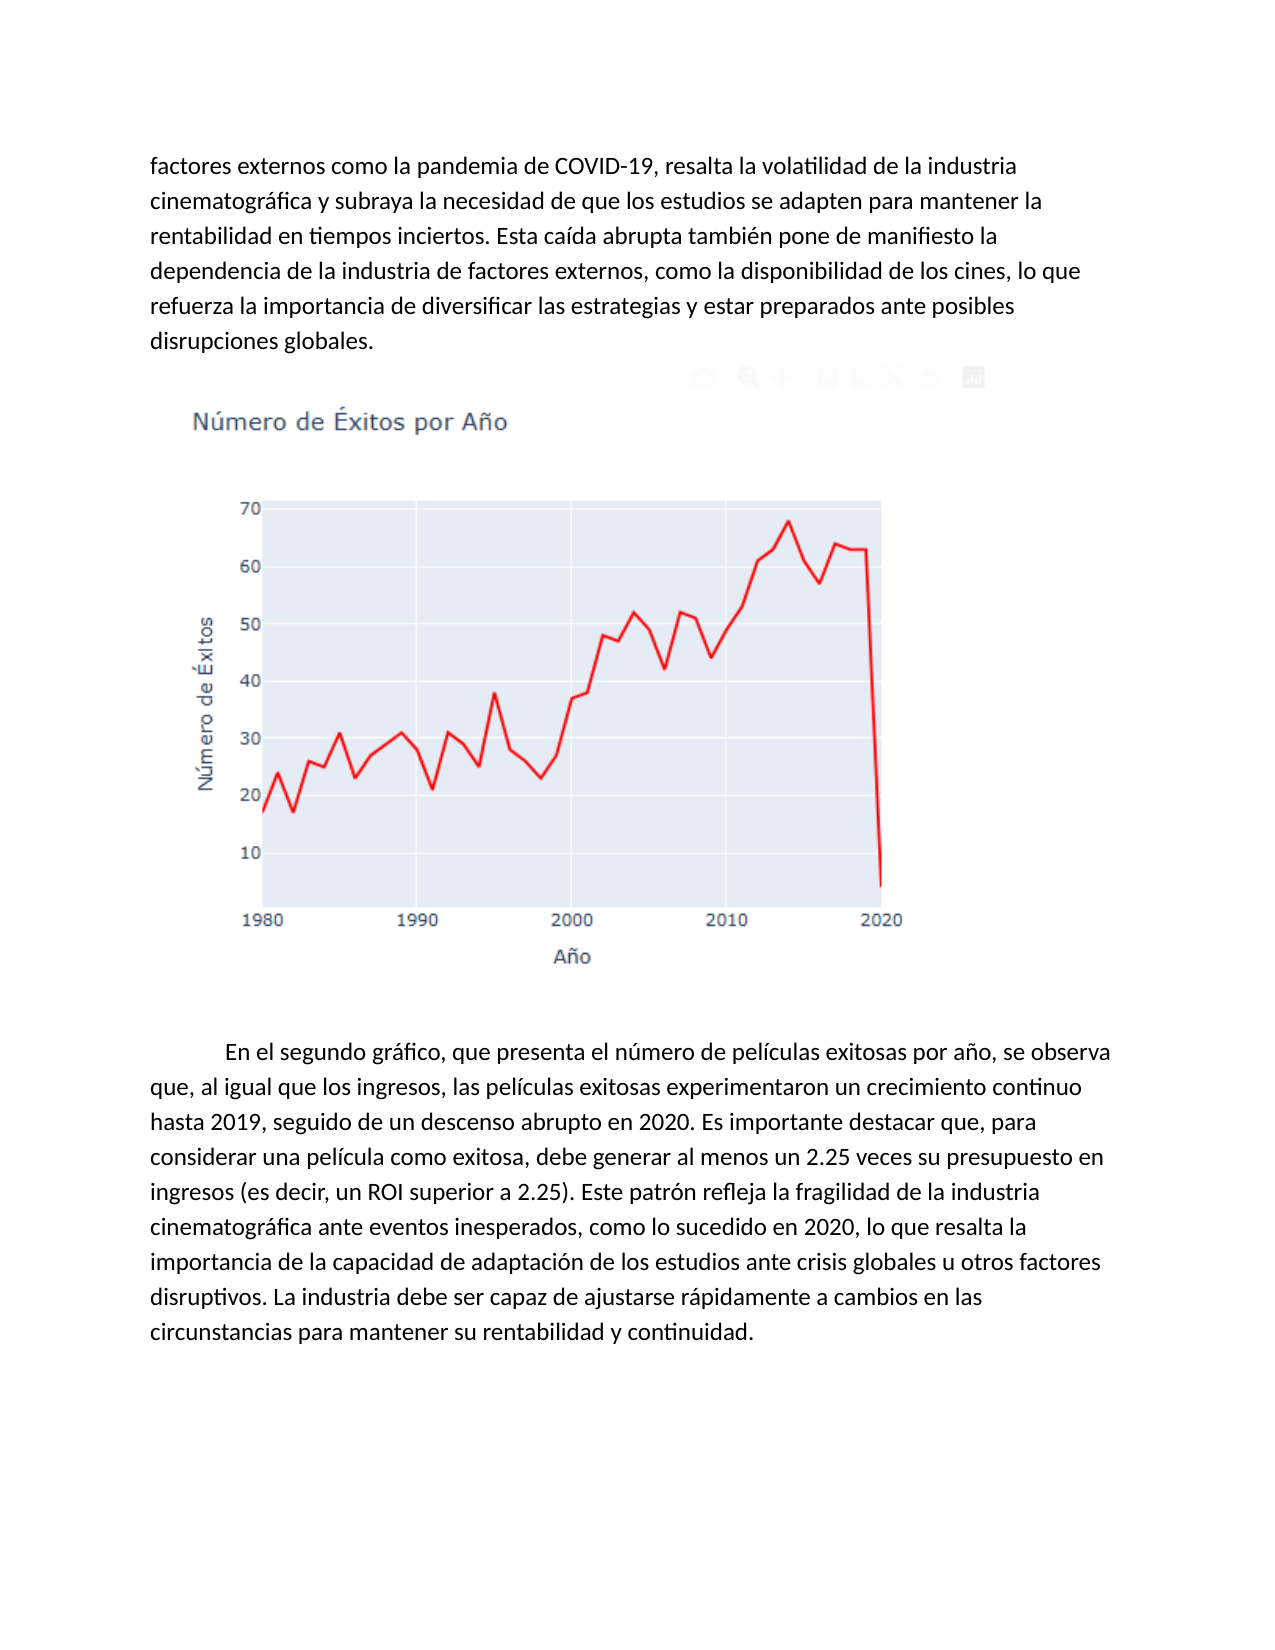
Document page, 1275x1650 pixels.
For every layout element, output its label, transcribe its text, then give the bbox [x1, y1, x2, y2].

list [150, 150, 1125, 1014]
picture [150, 360, 988, 1014]
text En el segundo gráfico, que presenta el número de películas exitosas por año, se observa que, al igual que los ingresos, las películas exitosas experimentaron un crecimiento continuo hasta 2019, seguido de un descenso abrupto en 2020. Es importante destacar que, para considerar una película como exitosa, debe generar al menos un 2.25 veces su presupuesto en ingresos (es decir, un ROI superior a 2.25). Este patrón refleja la fragilidad de la industria cinematográfica ante eventos inesperados, como lo sucedido en 2020, lo que resalta la importancia de la capacidad de adaptación de los estudios ante crisis globales u otros factores disruptivos. La industria debe ser capaz de ajustarse rápidamente a cambios en las circunstancias para mantener su rentabilidad y continuidad. [150, 1036, 1125, 1346]
